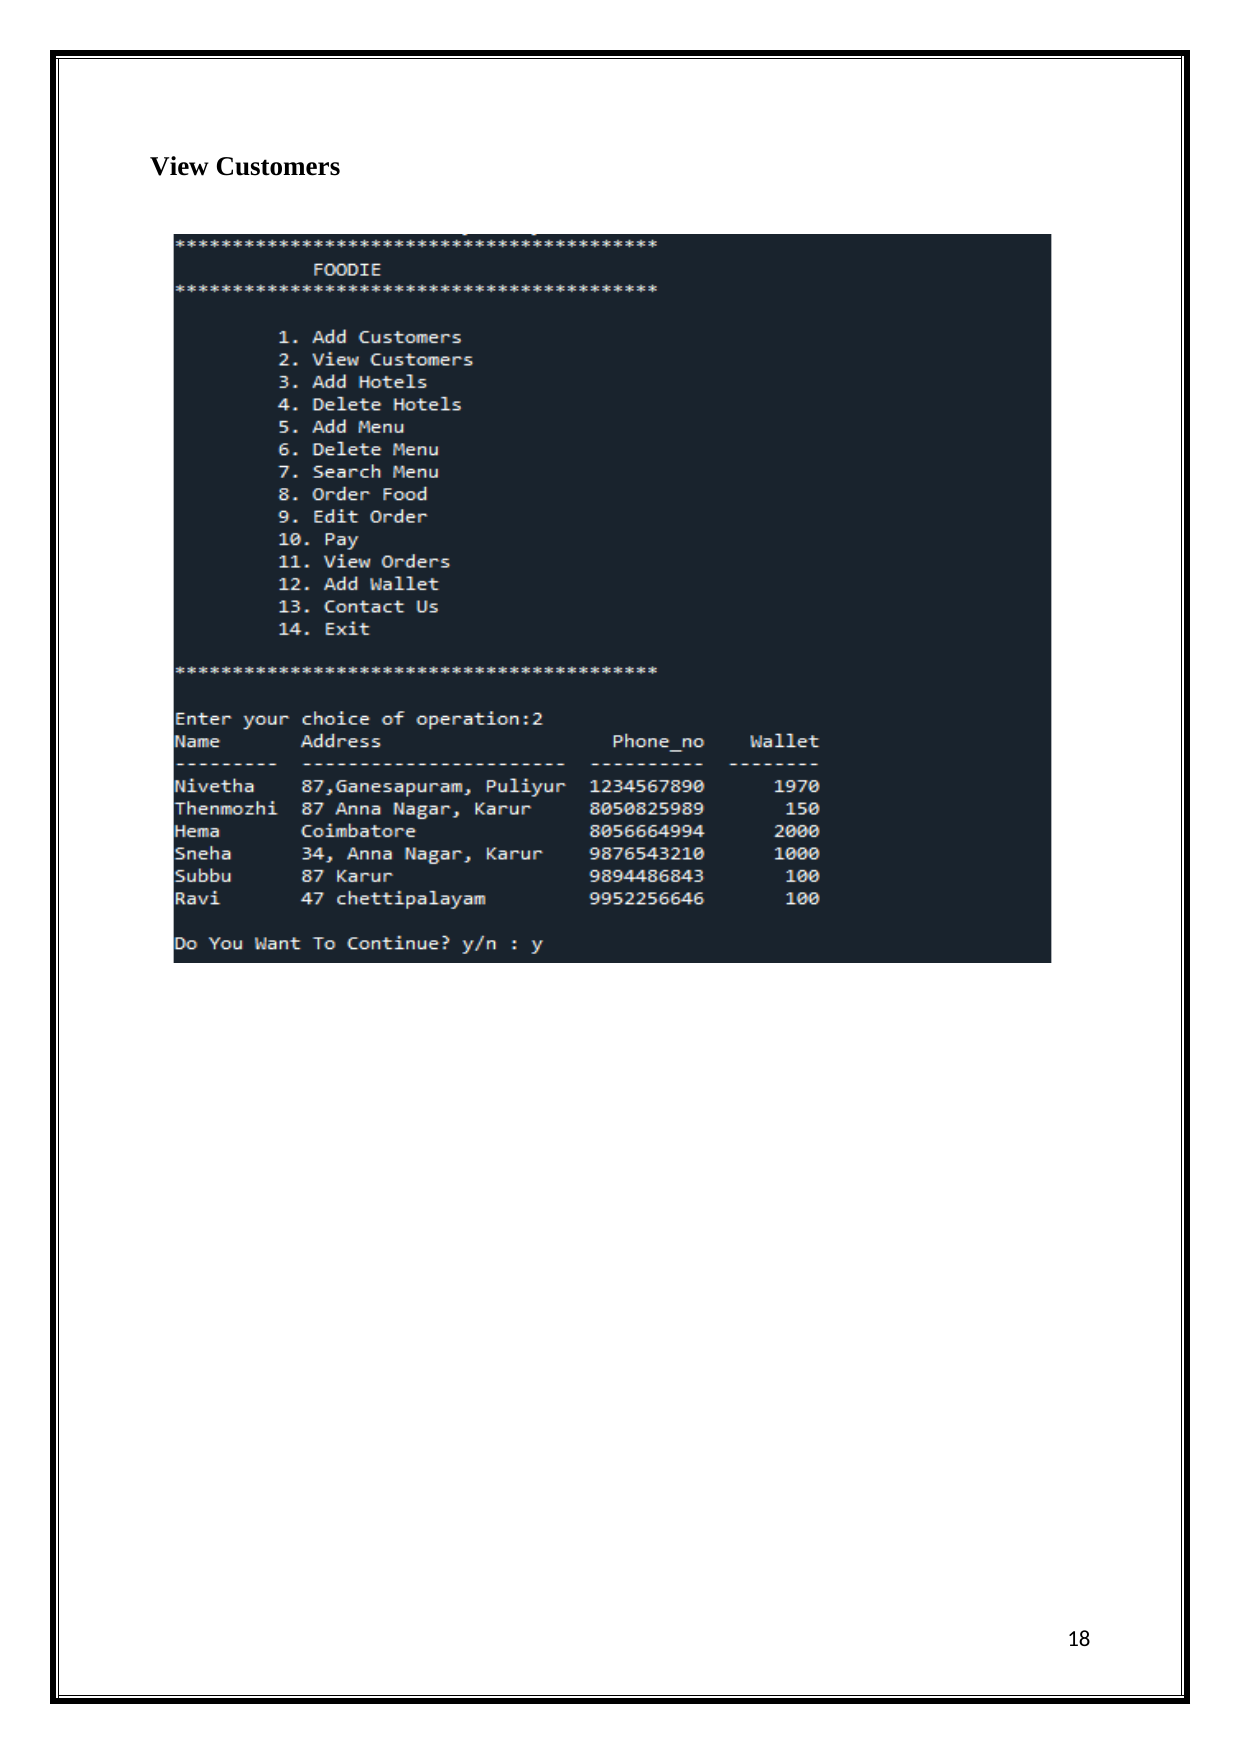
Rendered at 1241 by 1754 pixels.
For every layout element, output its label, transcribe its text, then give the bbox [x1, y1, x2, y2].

picture [173, 234, 1052, 963]
text View Customers [150, 150, 1090, 181]
